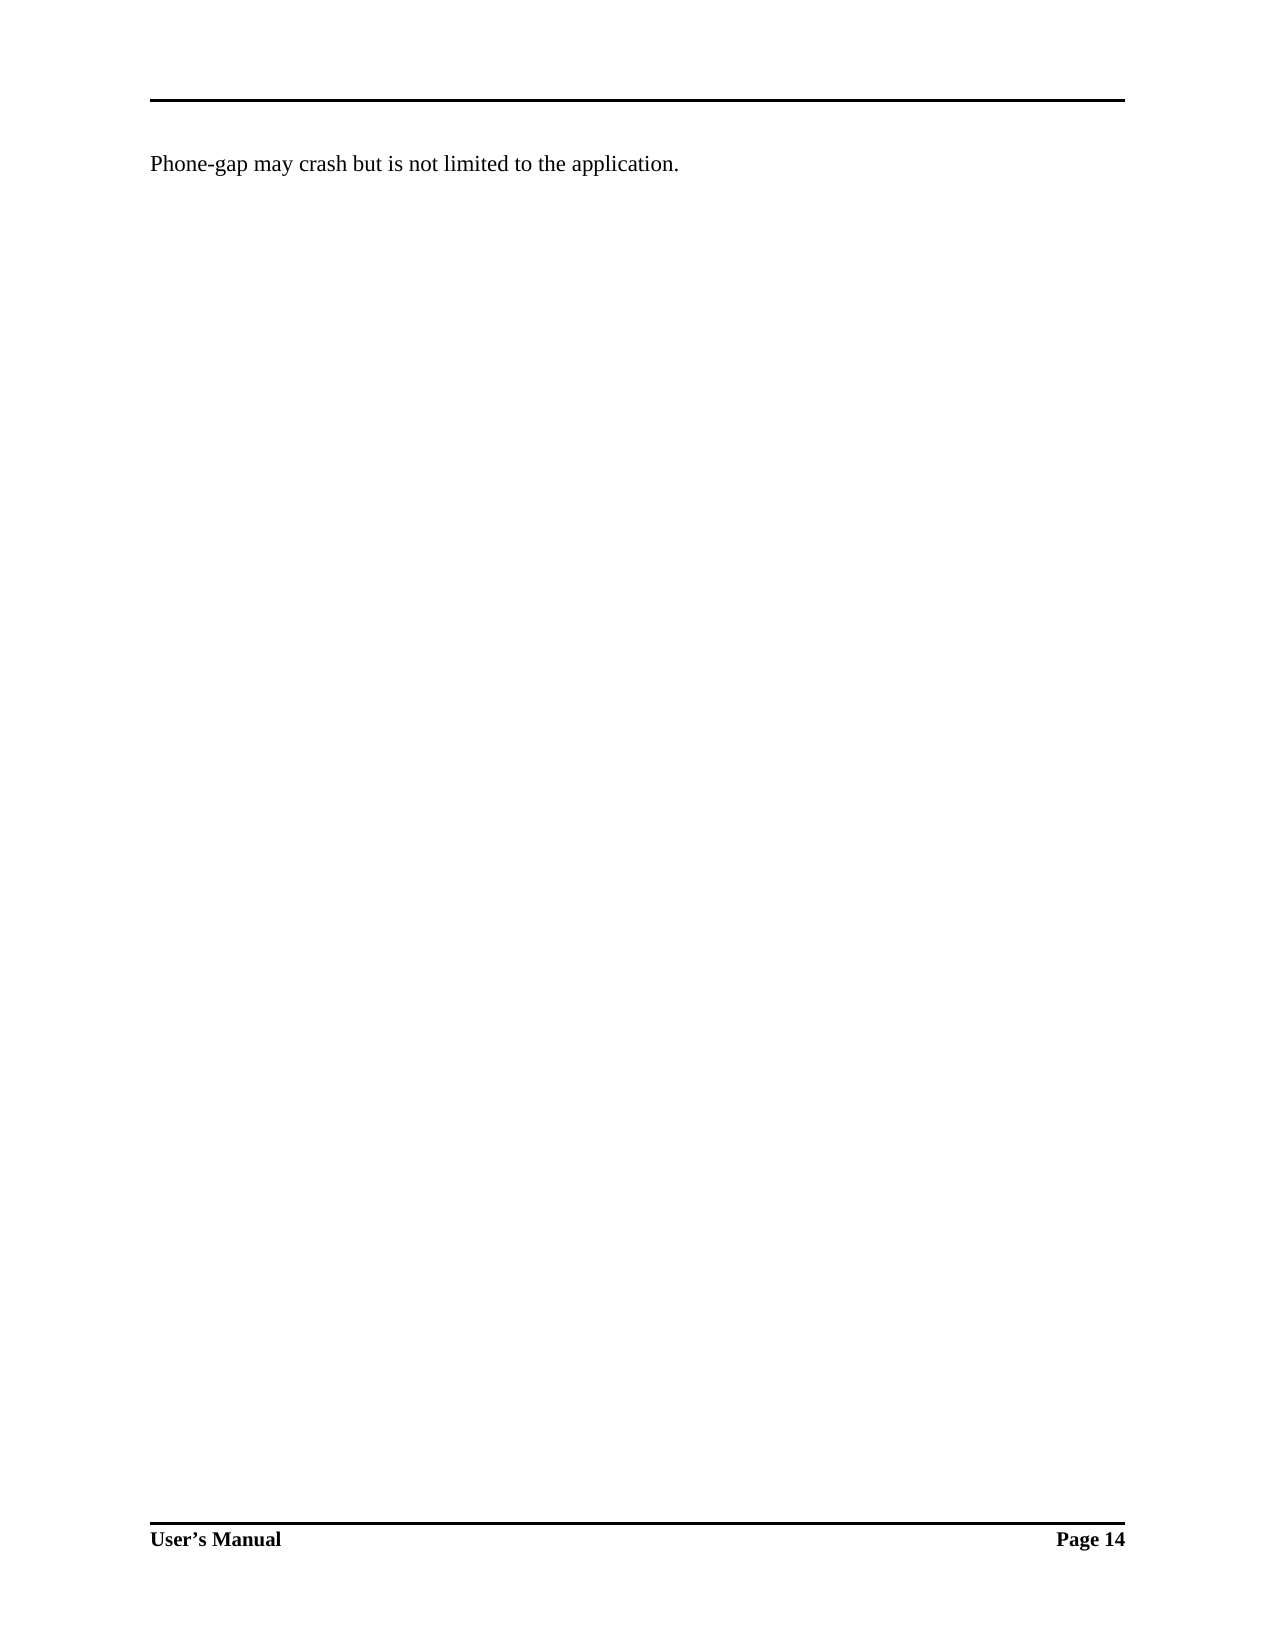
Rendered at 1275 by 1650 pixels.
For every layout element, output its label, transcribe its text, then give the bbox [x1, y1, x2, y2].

text Phone-gap may crash but is not limited to the application. [150, 150, 1125, 176]
